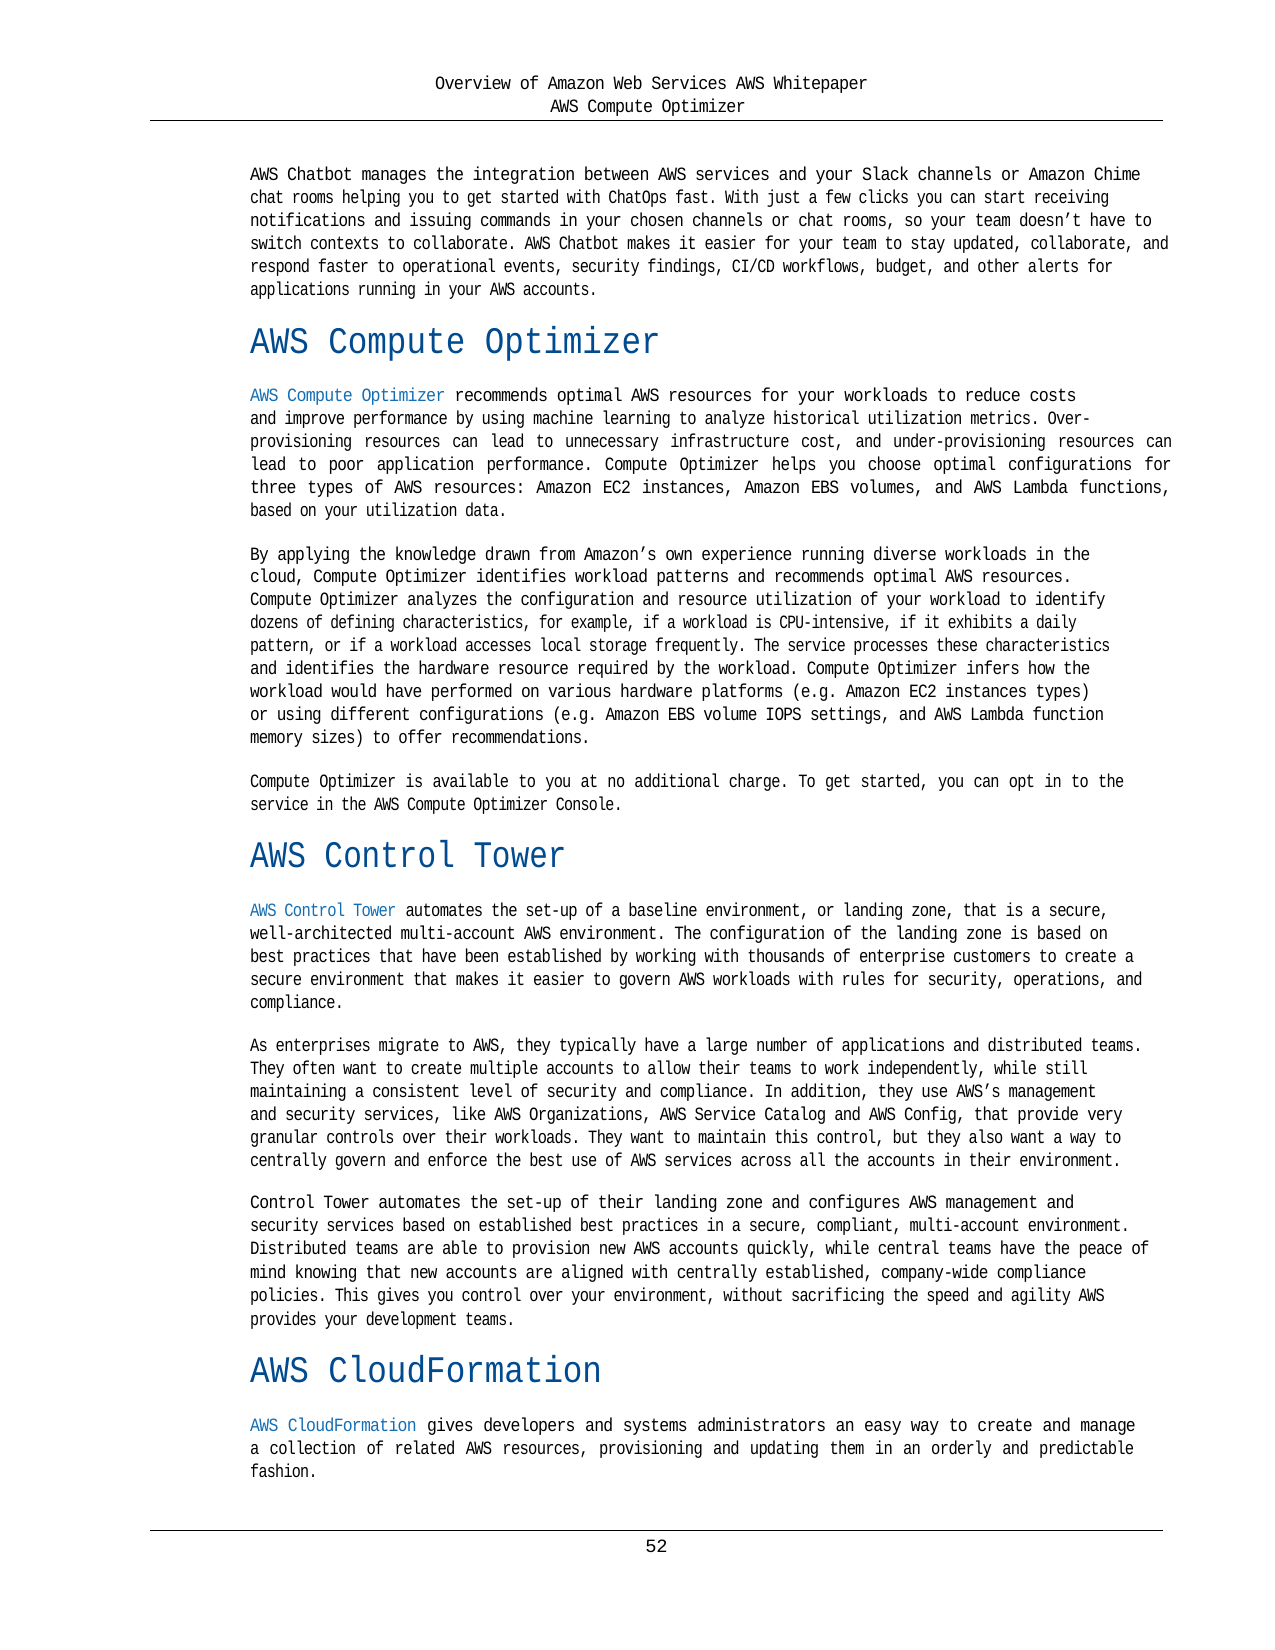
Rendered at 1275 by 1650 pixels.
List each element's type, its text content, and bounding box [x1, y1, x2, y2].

text AWS CloudFormation gives developers and systems administrators an easy way to create and manage a collection of related AWS resources, provisioning and updating them in an orderly and predictable fashion. [250, 1413, 1146, 1482]
text security services based on established best practices in a secure, compliant, multi-account environment. Distributed teams are able to provision new AWS accounts quickly, while central teams have the peace of mind knowing that new accounts are aligned with centrally established, company-wide compliance policies. This gives you control over your environment, without sacrificing the speed and agility AWS provides your development teams. [250, 1212, 1162, 1329]
text provisioning resources can lead to unnecessary infrastructure cost, and under-provisioning resources can lead to poor application performance. Compute Optimizer helps you choose optimal configurations for three types of AWS resources: Amazon EC2 instances, Amazon EBS volumes, and AWS Lambda functions, based on your utilization data. [250, 429, 1172, 521]
text AWS Chatbot manages the integration between AWS services and your Slack channels or Amazon Chime chat rooms helping you to get started with ChatOps fast. With just a few clicks you can start receiving notifications and issuing commands in your chosen channels or chat rooms, so your team doesn’t have to switch contexts to collaborate. AWS Chatbot makes it easier for your team to stay updated, collaborate, and respond faster to operational events, security findings, CI/CD workflows, budget, and other alerts for applications running in your AWS accounts. [250, 162, 1177, 300]
text AWS CloudFormation [250, 1348, 1275, 1391]
text As enterprises migrate to AWS, they typically have a large number of applications and distributed teams. They often want to create multiple accounts to allow their teams to work independently, while still maintaining a consistent level of security and compliance. In addition, they use AWS’s management and security services, like AWS Organizations, AWS Service Catalog and AWS Config, that provide very granular controls over their workloads. They want to maintain this control, but they also want a way to centrally govern and enforce the best use of AWS services across all the accounts in their environment. [250, 1033, 1171, 1171]
text AWS Compute Optimizer [250, 319, 1275, 362]
text AWS Control Tower automates the set-up of a baseline environment, or landing zone, that is a secure, well-architected multi-account AWS environment. The configuration of the landing zone is based on best practices that have been established by working with thousands of enterprise customers to create a secure environment that makes it easier to govern AWS workloads with rules for security, operations, and compliance. [250, 898, 1176, 1013]
text Compute Optimizer is available to you at no additional charge. To get started, you can opt in to the service in the AWS Compute Optimizer Console. [250, 769, 1124, 814]
text AWS Compute Optimizer recommends optimal AWS resources for your workloads to reduce costs [250, 384, 1275, 406]
text By applying the knowledge drawn from Amazon’s own experience running diverse workloads in the cloud, Compute Optimizer identifies workload patterns and recommends optimal AWS resources. Compute Optimizer analyzes the configuration and resource utilization of your workload to identify dozens of defining characteristics, for example, if a workload is CPU-intensive, if it exhibits a daily pattern, or if a workload accesses local storage frequently. The service processes these characteristics and identifies the hardware resource required by the workload. Compute Optimizer infers how the workload would have performed on various hardware platforms (e.g. Amazon EC2 instances types) or using different configurations (e.g. Amazon EBS volume IOPS settings, and AWS Lambda function memory sizes) to offer recommendations. [250, 542, 1140, 748]
text AWS Control Tower [250, 833, 1275, 876]
text Overview of Amazon Web Services AWS Whitepaper AWS Compute Optimizer [435, 71, 892, 117]
text Control Tower automates the set-up of their landing zone and configures AWS management and [250, 1191, 1275, 1212]
text 52 [645, 1535, 1275, 1556]
text and improve performance by using machine learning to analyze historical utilization metrics. Over- [250, 407, 1275, 429]
